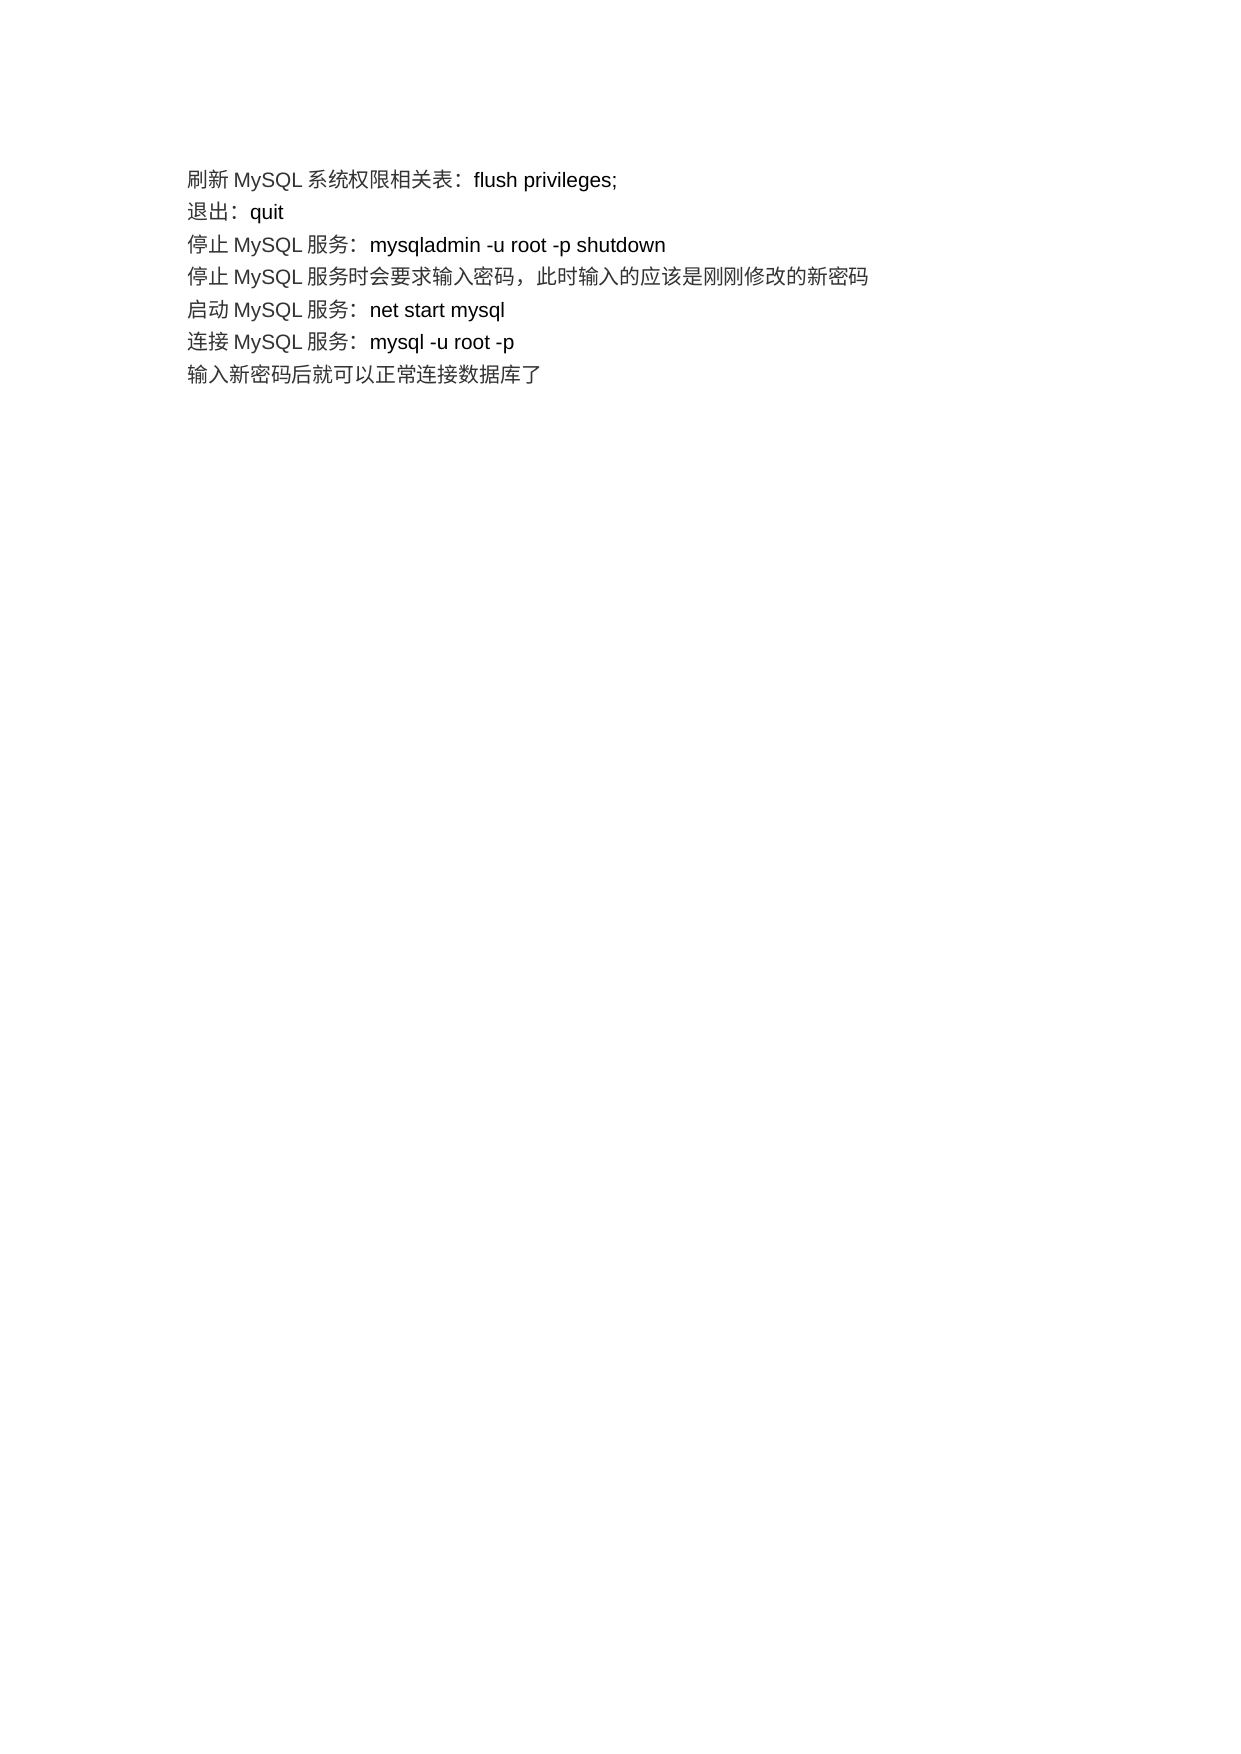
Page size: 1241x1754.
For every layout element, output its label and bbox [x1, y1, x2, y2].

text [187, 162, 1053, 389]
